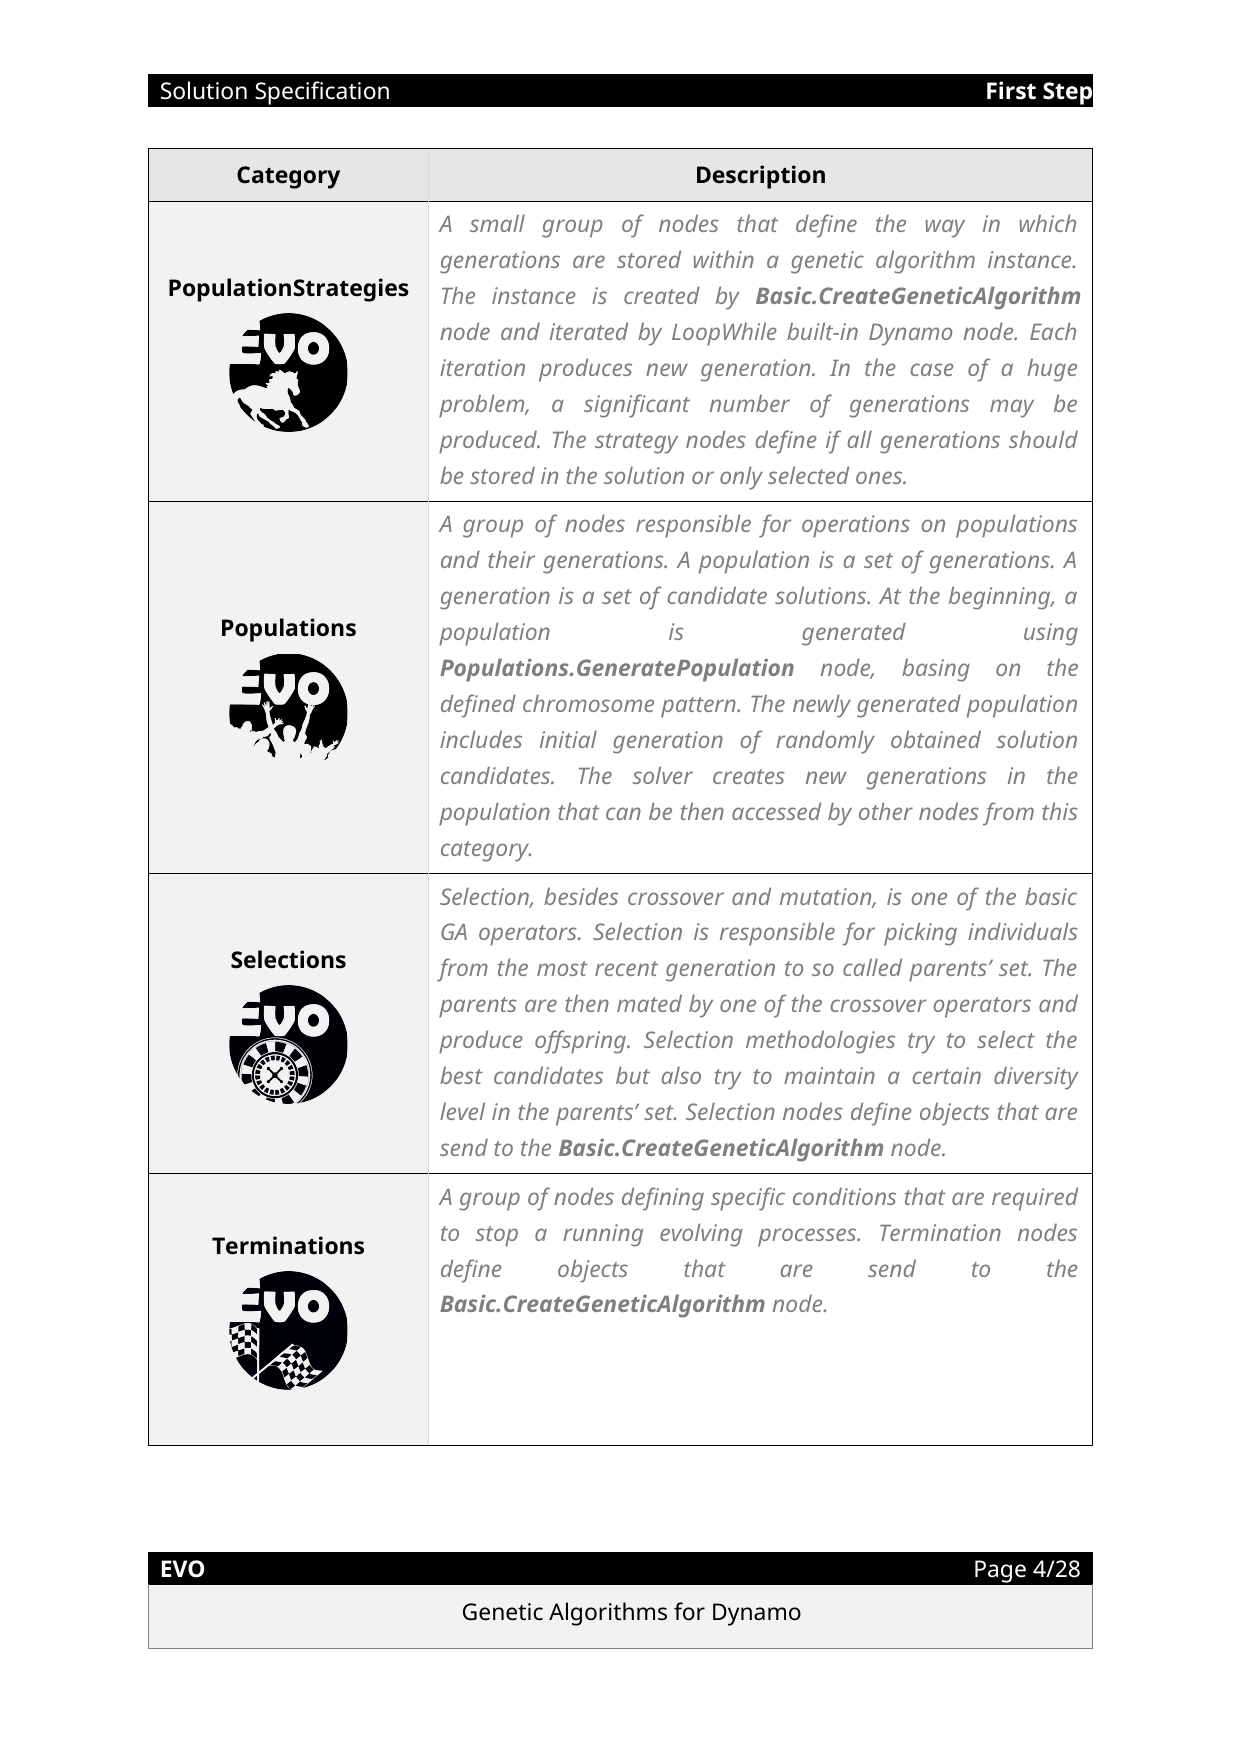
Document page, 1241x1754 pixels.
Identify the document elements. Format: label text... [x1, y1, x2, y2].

table_header Category [149, 149, 428, 201]
picture [229, 313, 348, 432]
table_cell A group of nodes responsible for operations on populations and their generations. A population is a set of generations. A generation is a set of candidate solutions. At the beginning, a population is generated using Populations.GeneratePopulation node, basing on the defined chromosome pattern. The newly generated population includes initial generation of randomly obtained solution candidates. The solver creates new generations in the population that can be then accessed by other nodes from this category. [429, 502, 1092, 873]
picture [229, 1271, 348, 1390]
table_cell PopulationStrategies [149, 202, 428, 501]
table_cell Populations [149, 502, 428, 873]
picture [229, 654, 348, 763]
table_cell Terminations [149, 1174, 428, 1445]
table_cell Selections [149, 874, 428, 1173]
table_cell A small group of nodes that define the way in which generations are stored within a genetic algorithm instance. The instance is created by Basic.CreateGeneticAlgorithm node and iterated by LoopWhile built-in Dynamo node. Each iteration produces new generation. In the case of a huge problem, a significant number of generations may be produced. The strategy nodes define if all generations should be stored in the solution or only selected ones. [429, 202, 1092, 501]
table_cell A group of nodes defining specific conditions that are required to stop a running evolving processes. Termination nodes define objects that are send to the Basic.CreateGeneticAlgorithm node. [429, 1174, 1092, 1445]
table_cell Selection, besides crossover and mutation, is one of the basic GA operators. Selection is responsible for picking individuals from the most recent generation to so called parents’ set. The parents are then mated by one of the crossover operators and produce offspring. Selection methodologies try to select the best candidates but also try to maintain a certain diversity level in the parents’ set. Selection nodes define objects that are send to the Basic.CreateGeneticAlgorithm node. [429, 874, 1092, 1173]
table_header Description [429, 149, 1092, 201]
picture [229, 985, 348, 1104]
